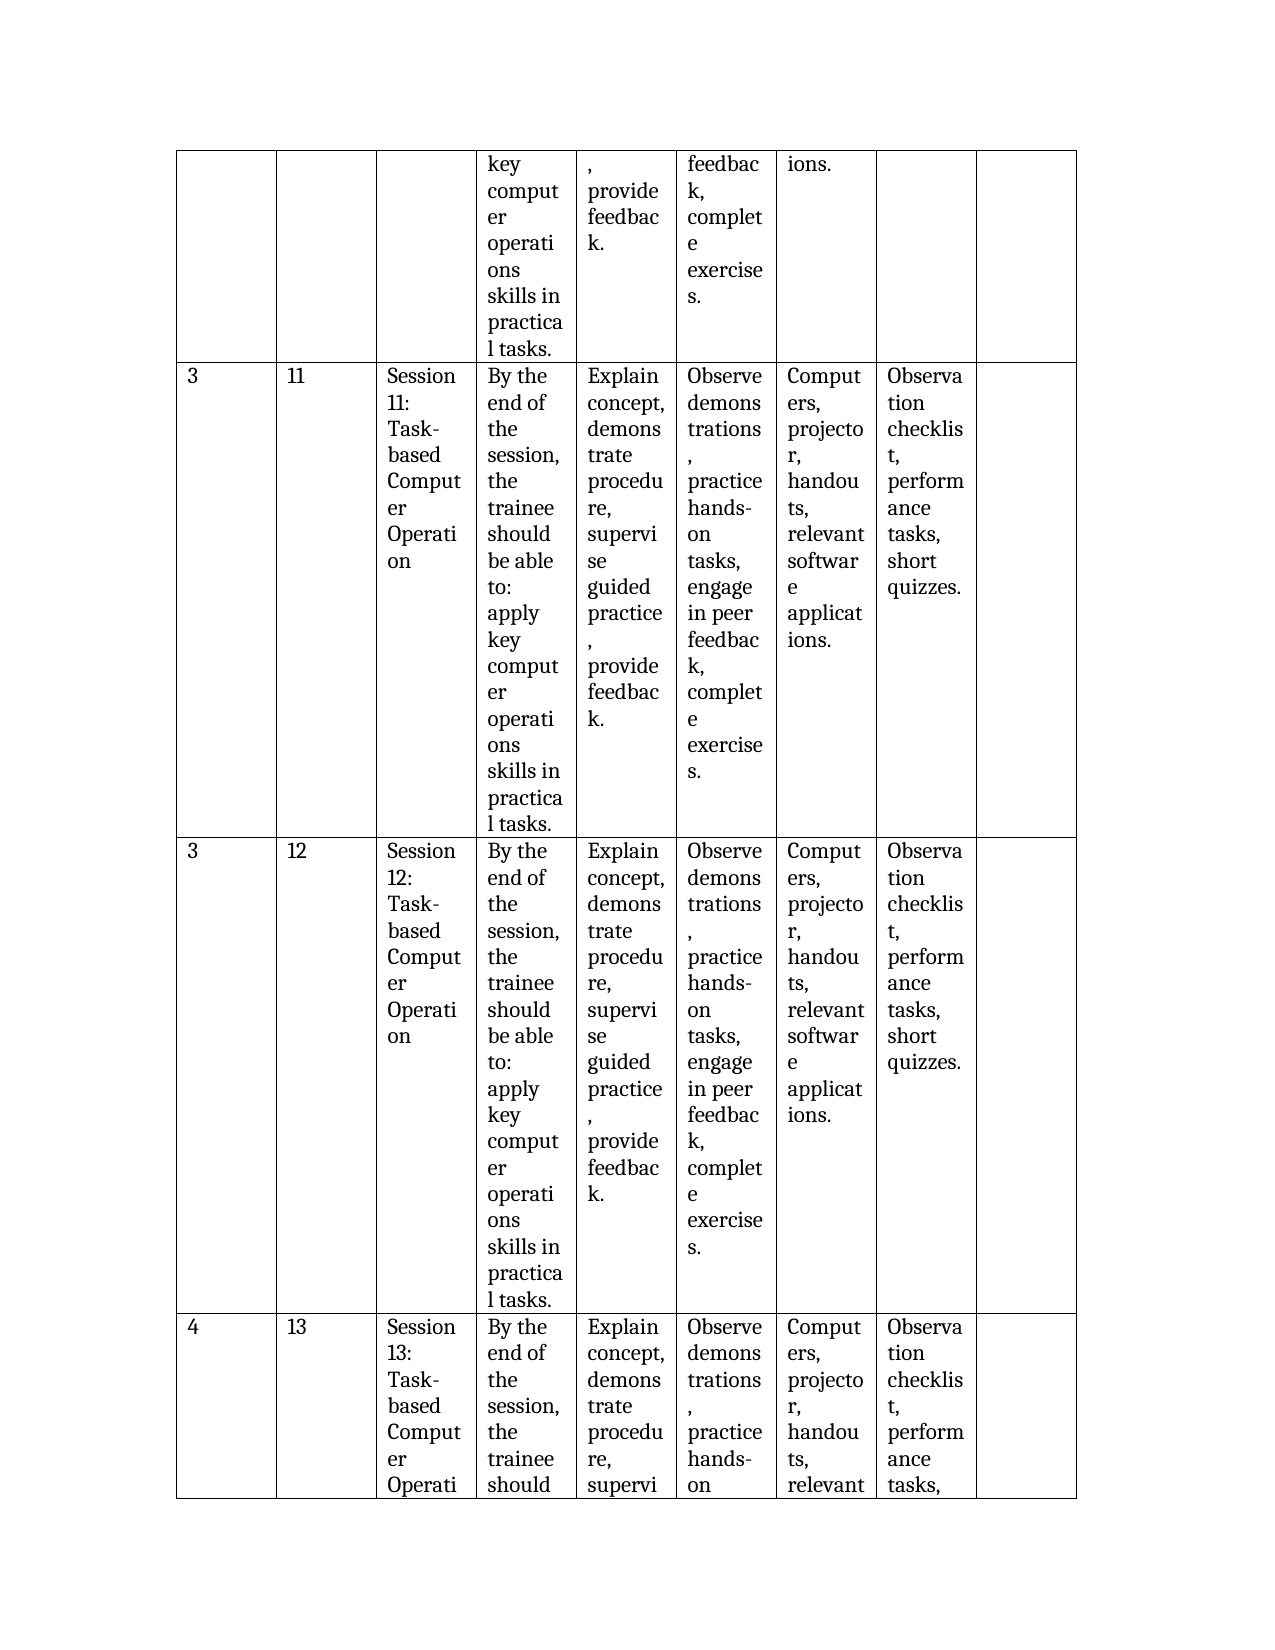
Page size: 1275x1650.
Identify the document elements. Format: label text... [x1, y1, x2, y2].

table_cell 12 [277, 838, 376, 1313]
table_cell Session 12: Task-based Computer Operation [377, 838, 476, 1313]
table_cell 13 [277, 1314, 376, 1498]
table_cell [777, 151, 876, 362]
table_cell 3 [177, 838, 276, 1313]
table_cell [877, 1314, 976, 1498]
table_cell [477, 151, 576, 362]
table_cell 3 [177, 151, 276, 362]
table_cell Observation checklist, performance tasks, short quizzes. [877, 838, 976, 1313]
table_cell Observe demonstrations, practice hands-on tasks, engage in peer feedback, complete exercises. [677, 838, 776, 1313]
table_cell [877, 151, 976, 362]
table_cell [377, 1314, 476, 1498]
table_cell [777, 1314, 876, 1498]
table_cell [977, 1314, 1076, 1498]
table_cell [477, 1314, 576, 1498]
table_cell Computers, projector, handouts, relevant software applications. [777, 838, 876, 1313]
table_cell 11 [277, 363, 376, 837]
table_cell 4 [177, 1314, 276, 1498]
table_cell Explain concept, demonstrate procedure, supervise guided practice, provide feedback. [577, 363, 676, 837]
table_cell Session 11: Task-based Computer Operation [377, 363, 476, 837]
table_cell By the end of the session, the trainee should be able to: apply key computer operations skills in practical tasks. [477, 363, 576, 837]
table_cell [377, 151, 476, 362]
table_cell By the end of the session, the trainee should be able to: apply key computer operations skills in practical tasks. [477, 838, 576, 1313]
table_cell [577, 1314, 676, 1498]
table_cell Computers, projector, handouts, relevant software applications. [777, 363, 876, 837]
table_cell 3 [177, 363, 276, 837]
table_cell [977, 151, 1076, 362]
table_cell Observation checklist, performance tasks, short quizzes. [877, 363, 976, 837]
table_cell [977, 363, 1076, 837]
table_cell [577, 151, 676, 362]
table_cell [977, 838, 1076, 1313]
table_cell Explain concept, demonstrate procedure, supervise guided practice, provide feedback. [577, 838, 676, 1313]
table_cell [677, 151, 776, 362]
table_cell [677, 1314, 776, 1498]
table_cell 10 [277, 151, 376, 362]
table_cell Observe demonstrations, practice hands-on tasks, engage in peer feedback, complete exercises. [677, 363, 776, 837]
